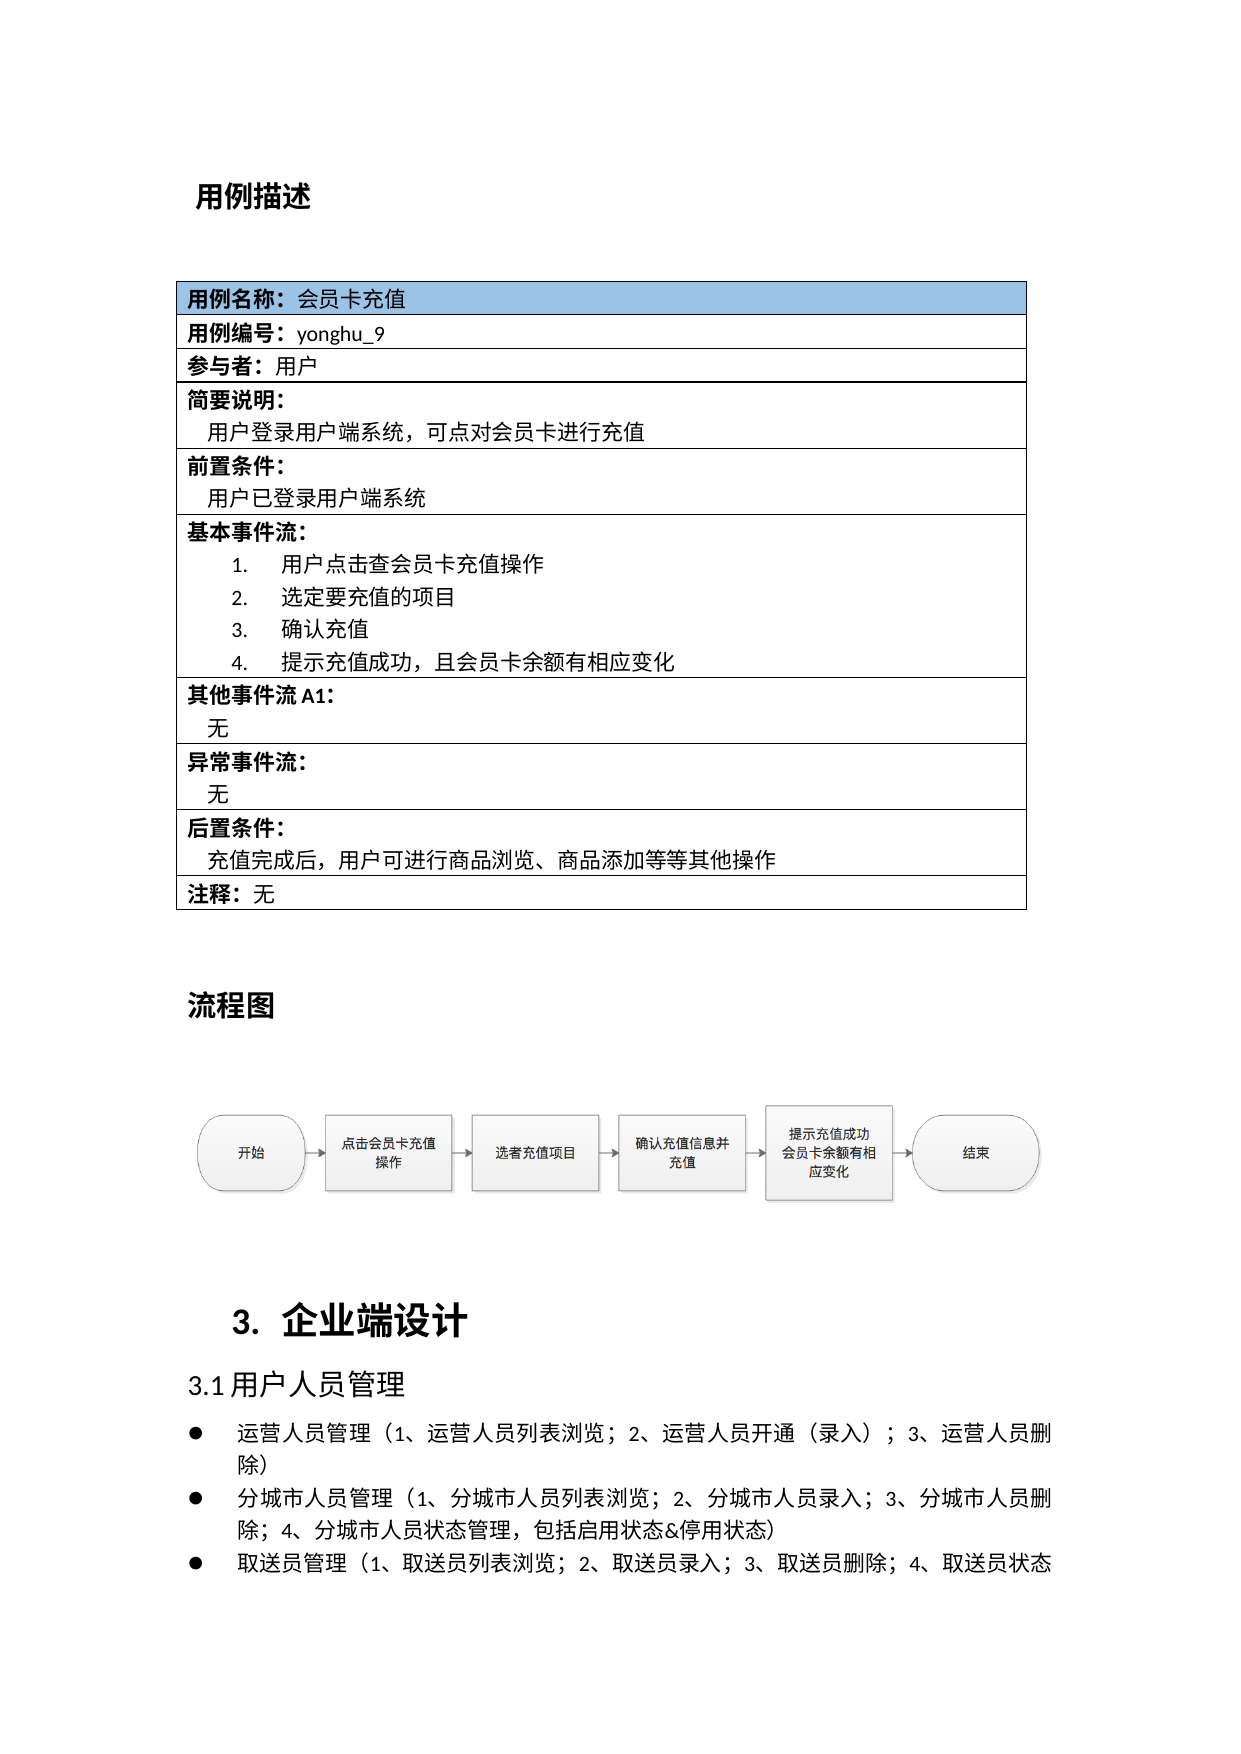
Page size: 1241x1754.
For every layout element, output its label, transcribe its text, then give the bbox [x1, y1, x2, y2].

table_cell 前置条件： 用户已登录用户端系统 [177, 449, 1026, 513]
subtitle 用例描述 [187, 162, 1053, 227]
table_cell 简要说明： 用户登录用户端系统，可点对会员卡进行充值 [177, 383, 1026, 447]
table_header 用例名称：会员卡充值 [177, 282, 1026, 314]
list 企业端设计 [231, 1285, 1053, 1350]
table_cell 用例编号：yonghu_9 [177, 315, 1026, 348]
table_cell 基本事件流： 用户点击查会员卡充值操作 选定要充值的项目 确认充值 提示充值成功，且会员卡余额有相应变化 [177, 515, 1026, 677]
table_cell 异常事件流： 无 [177, 744, 1026, 809]
subtitle 流程图 [187, 971, 1053, 1036]
table_cell 参与者：用户 [177, 349, 1026, 381]
picture [187, 1090, 1053, 1214]
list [187, 1545, 1053, 1578]
list 运营人员管理（1、运营人员列表浏览；2、运营人员开通（录入）；3、运营人员删除） [187, 1415, 1053, 1480]
table_cell 后置条件： 充值完成后，用户可进行商品浏览、商品添加等等其他操作 [177, 810, 1026, 875]
table_cell 其他事件流A1： 无 [177, 678, 1026, 743]
table_cell 注释：无 [177, 876, 1026, 909]
list 分城市人员管理（1、分城市人员列表浏览；2、分城市人员录入；3、分城市人员删除；4、分城市人员状态管理，包括启用状态&停用状态） [187, 1480, 1053, 1545]
list 3.1用户人员管理 [187, 1350, 1053, 1415]
